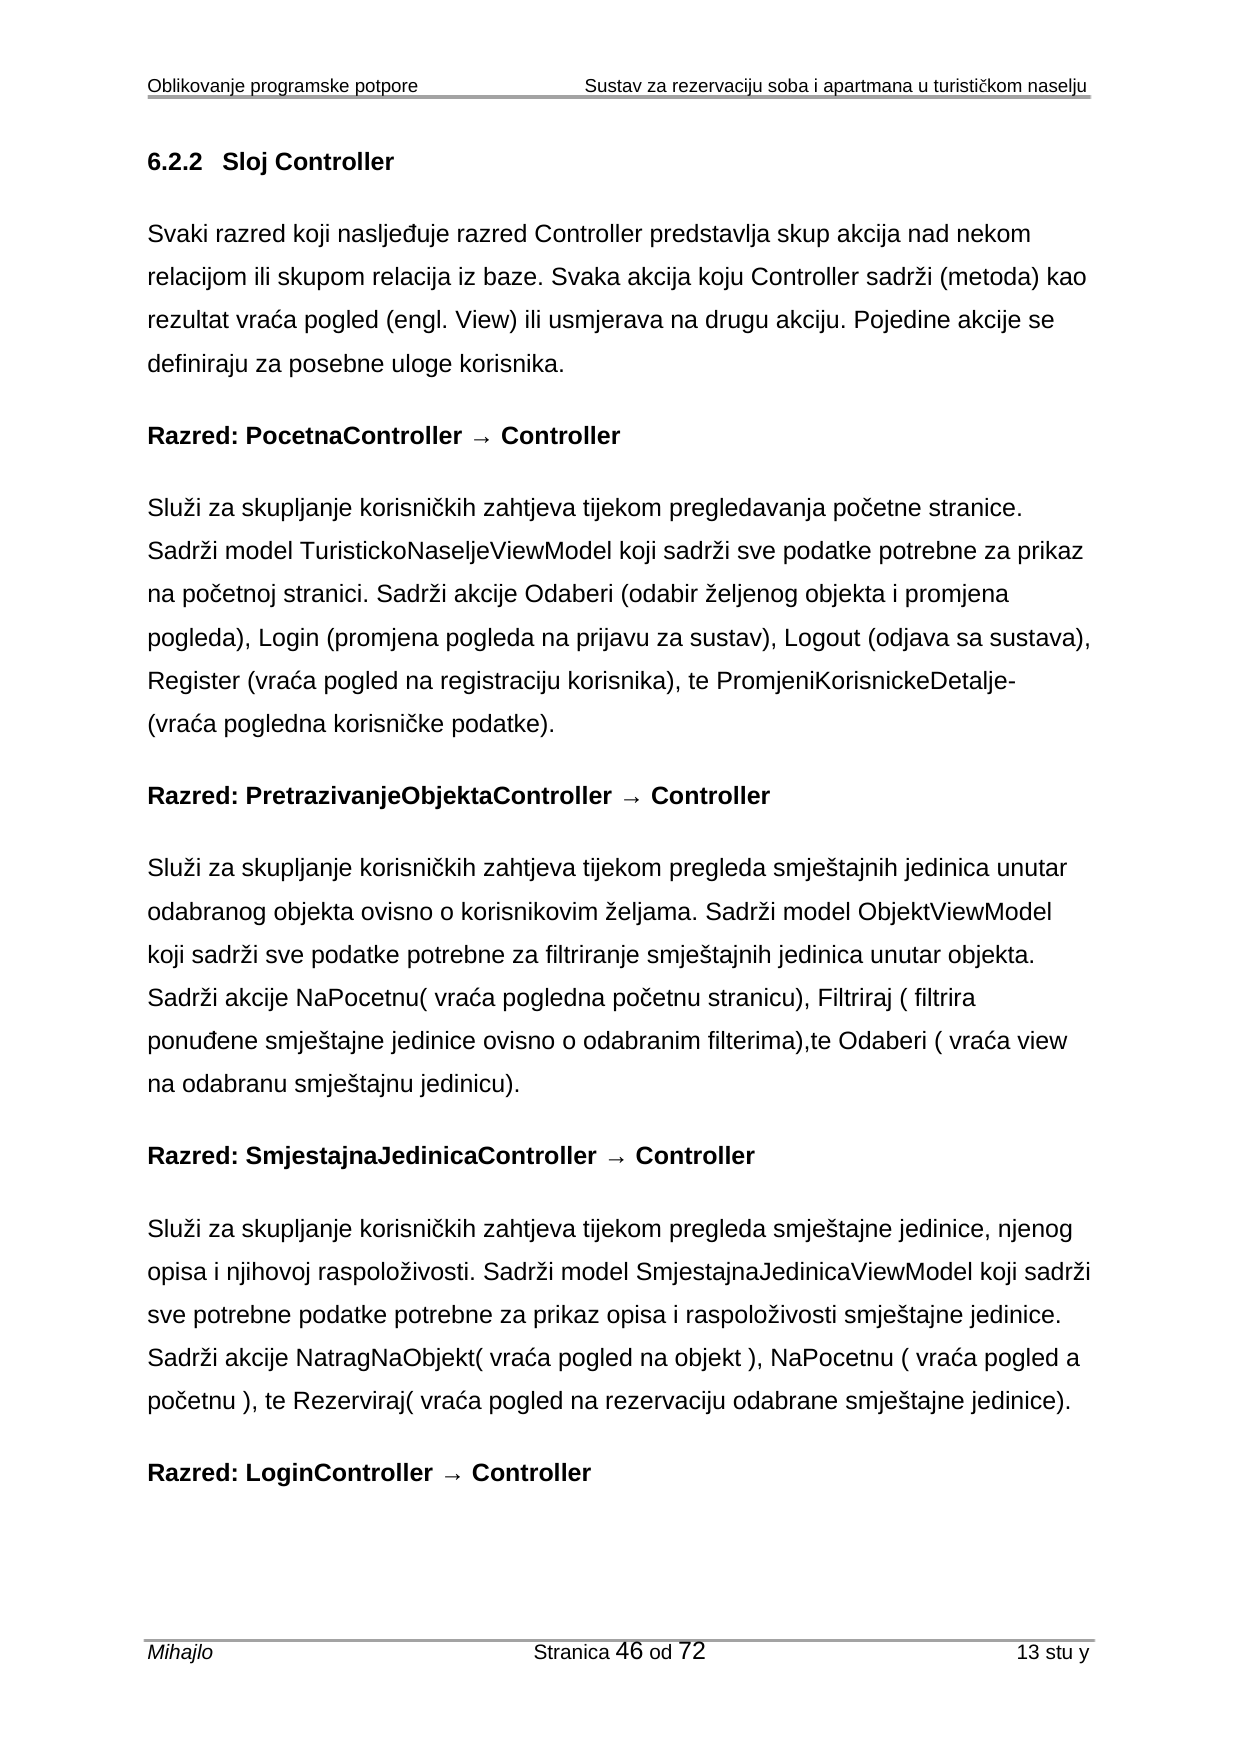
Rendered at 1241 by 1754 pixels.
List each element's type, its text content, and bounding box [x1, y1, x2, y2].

text Razred: LoginController → Controller [147, 1458, 1093, 1487]
text Razred: SmjestajnaJedinicaController → Controller [147, 1141, 1093, 1170]
text Razred: PretrazivanjeObjektaController → Controller [147, 781, 1093, 810]
picture [147, 95, 1092, 99]
text Služi za skupljanje korisničkih zahtjeva tijekom pregledavanja početne stranice. Sadrži model TuristickoNaseljeViewModel koji sadrži sve podatke potrebne za prikaz na početnoj stranici. Sadrži akcije Odaberi (odabir željenog objekta i promjena pogleda), Login (promjena pogleda na prijavu za sustav), Logout (odjava sa sustava), Register (vraća pogled na registraciju korisnika), te PromjeniKorisnickeDetalje- (vraća pogledna korisničke podatke). [147, 493, 1093, 738]
text Služi za skupljanje korisničkih zahtjeva tijekom pregleda smještajne jedinice, njenog opisa i njihovoj raspoloživosti. Sadrži model SmjestajnaJedinicaViewModel koji sadrži sve potrebne podatke potrebne za prikaz opisa i raspoloživosti smještajne jedinice. Sadrži akcije NatragNaObjekt( vraća pogled na objekt ), NaPocetnu ( vraća pogled a početnu ), te Rezerviraj( vraća pogled na rezervaciju odabrane smještajne jedinice). [147, 1214, 1093, 1415]
text Razred: PocetnaController → Controller [147, 421, 1093, 450]
text Svaki razred koji nasljeđuje razred Controller predstavlja skup akcija nad nekom relacijom ili skupom relacija iz baze. Svaka akcija koju Controller sadrži (metoda) kao rezultat vraća pogled (engl. View) ili usmjerava na drugu akciju. Pojedine akcije se definiraju za posebne uloge korisnika. [147, 219, 1093, 377]
text Služi za skupljanje korisničkih zahtjeva tijekom pregleda smještajnih jedinica unutar odabranog objekta ovisno o korisnikovim željama. Sadrži model ObjektViewModel koji sadrži sve podatke potrebne za filtriranje smještajnih jedinica unutar objekta. Sadrži akcije NaPocetnu( vraća pogledna početnu stranicu), Filtriraj ( filtrira ponuđene smještajne jedinice ovisno o odabranim filterima),te Odaberi ( vraća view na odabranu smještajnu jedinicu). [147, 853, 1093, 1098]
subtitle Sloj Controller [147, 147, 1093, 176]
